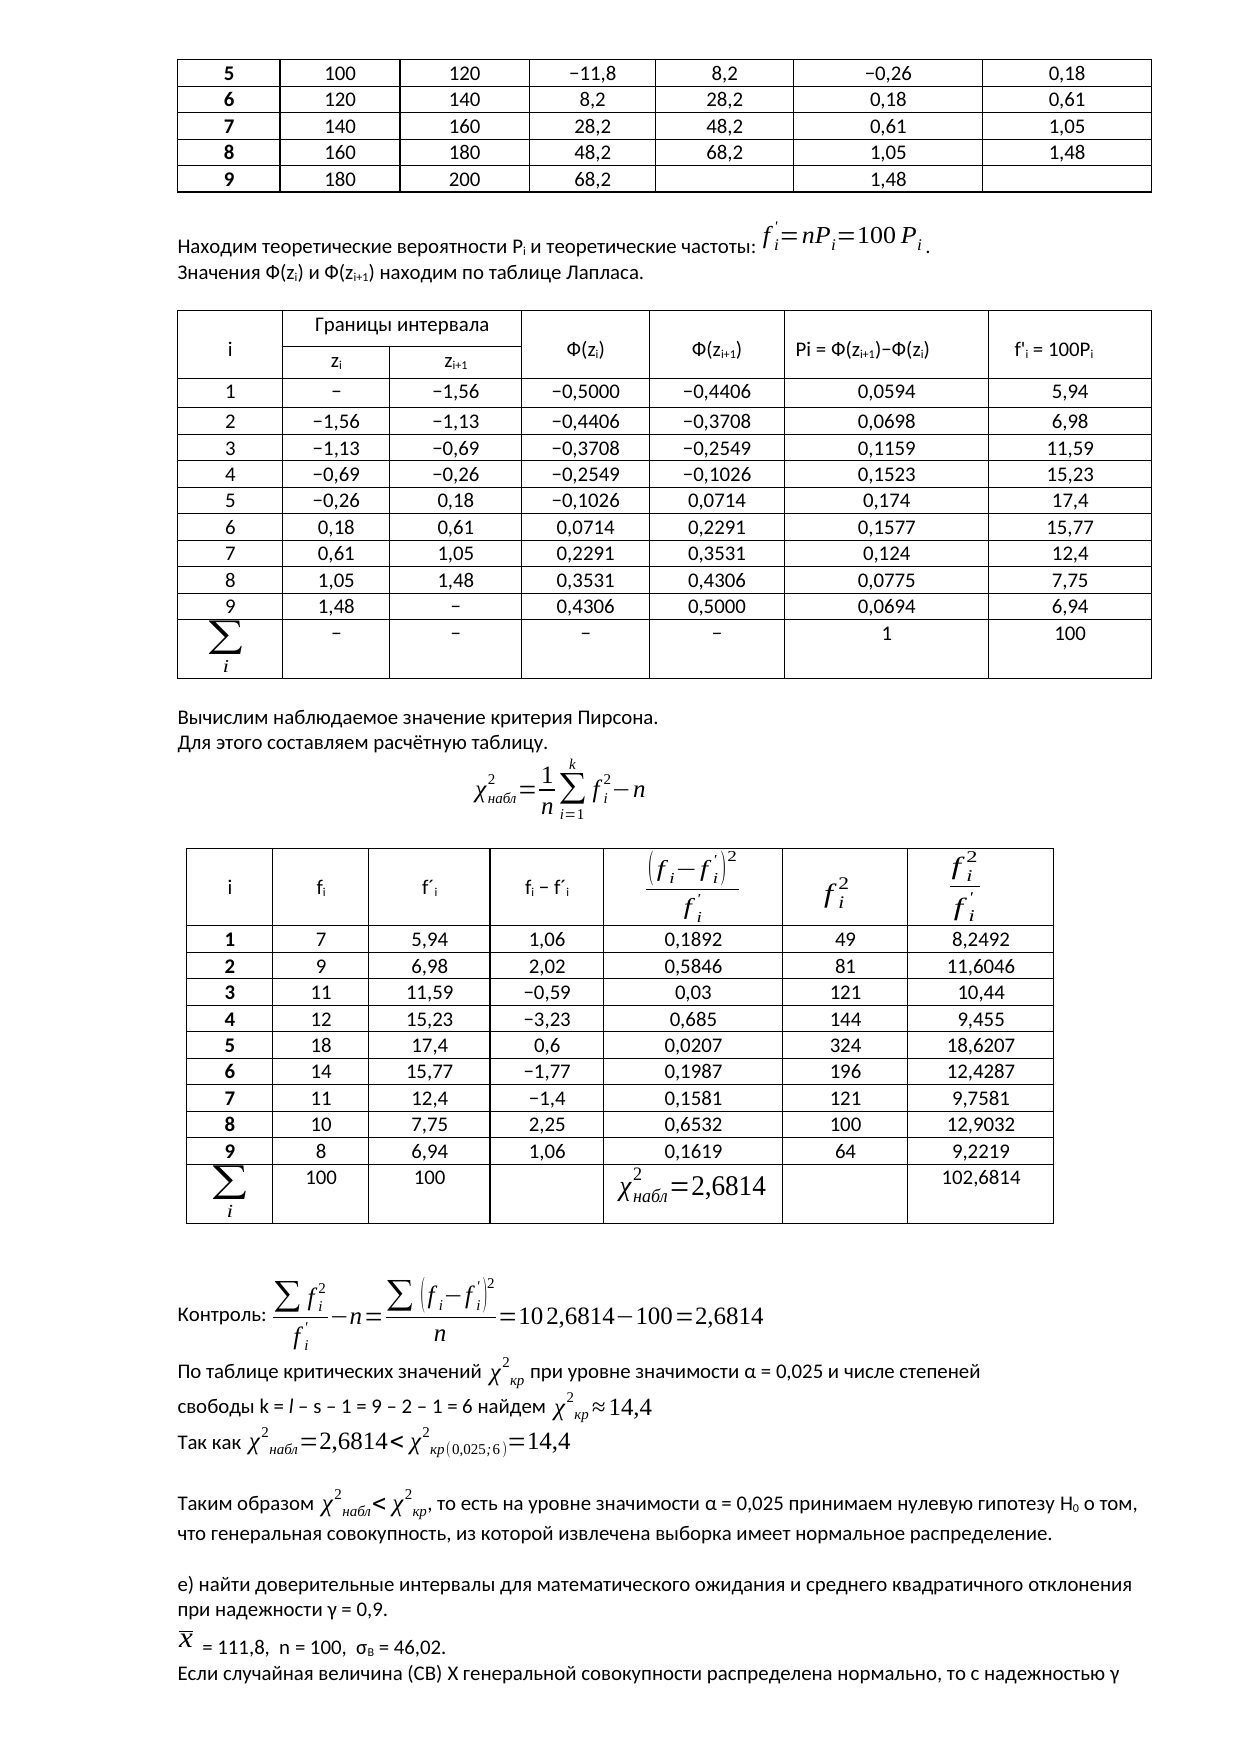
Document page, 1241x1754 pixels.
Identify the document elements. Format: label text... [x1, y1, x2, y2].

table_cell 12,4 [989, 541, 1151, 566]
table_cell −1,4 [491, 1085, 603, 1111]
table_header i [187, 849, 272, 925]
table_cell 0,1581 [604, 1085, 782, 1111]
table_cell 5 [178, 488, 282, 513]
text Контроль: [177, 1274, 1152, 1354]
table_cell 0,5846 [604, 953, 782, 978]
table_cell [178, 620, 282, 678]
table_cell 180 [281, 166, 399, 191]
table_cell 0,0775 [785, 567, 988, 592]
table_cell 0,18 [983, 60, 1151, 86]
table_cell 0,1159 [785, 435, 988, 460]
table_cell 6,94 [369, 1138, 489, 1163]
table_cell [783, 1165, 907, 1222]
table_cell 196 [783, 1059, 907, 1084]
table_header Границы интервала [283, 311, 521, 346]
table_cell 1,05 [283, 567, 389, 592]
table_header i [178, 311, 282, 377]
table_cell − [283, 379, 389, 407]
table_cell 0,6 [491, 1032, 603, 1058]
table_cell 5,94 [369, 926, 489, 952]
table_cell −11,8 [530, 60, 655, 86]
table_cell [491, 1165, 603, 1222]
table_cell −0,3708 [650, 408, 784, 434]
table_cell [656, 166, 793, 191]
table_header f´i [369, 849, 489, 925]
table_cell −1,56 [283, 408, 389, 434]
text е) найти доверительные интервалы для математического ожидания и среднего квадратичного отклонения при надежности γ = 0,9. [177, 1571, 1152, 1622]
table_cell 1,48 [283, 594, 389, 619]
table_cell 1 [178, 379, 282, 407]
text Находим теоретические вероятности Pi и теоретические частоты: . [177, 218, 1152, 259]
table_cell 68,2 [530, 166, 655, 191]
table_cell 12,4287 [908, 1059, 1053, 1084]
table_cell 8 [273, 1138, 368, 1163]
table_cell − [522, 620, 649, 678]
table_cell 180 [401, 140, 529, 165]
table_cell −1,13 [390, 408, 521, 434]
table_cell 6 [187, 1059, 272, 1084]
table_cell 0,61 [390, 514, 521, 539]
table_cell 49 [783, 926, 907, 952]
text Для этого составляем расчётную таблицу. [177, 729, 1152, 755]
table_cell 15,77 [369, 1059, 489, 1084]
table_cell −0,3708 [522, 435, 649, 460]
table_cell 0,61 [794, 113, 982, 138]
table_cell 6 [178, 87, 279, 112]
table_cell 8 [187, 1112, 272, 1137]
table_cell 9 [273, 953, 368, 978]
table_cell −1,13 [283, 435, 389, 460]
table_cell 140 [401, 87, 529, 112]
table_cell 18,6207 [908, 1032, 1053, 1058]
table_cell 7 [178, 113, 279, 138]
table_cell 8 [178, 567, 282, 592]
table_cell − [650, 620, 784, 678]
text Так как [177, 1423, 1152, 1460]
table_cell − [390, 620, 521, 678]
table_cell [187, 1165, 272, 1222]
table_cell 0,1523 [785, 461, 988, 487]
table_cell −3,23 [491, 1006, 603, 1031]
table_cell 17,4 [989, 488, 1151, 513]
table_cell 5 [187, 1032, 272, 1058]
table_cell 15,23 [369, 1006, 489, 1031]
table_cell −0,69 [390, 435, 521, 460]
table_cell 4 [187, 1006, 272, 1031]
table_cell 2 [187, 953, 272, 978]
table_header fi [273, 849, 368, 925]
table_cell 5 [178, 60, 279, 86]
table_cell − [390, 594, 521, 619]
table_cell 1,48 [390, 567, 521, 592]
table_cell 102,6814 [908, 1165, 1053, 1222]
table_cell 0,0207 [604, 1032, 782, 1058]
table_cell 1,05 [794, 140, 982, 165]
table_cell 0,4306 [650, 567, 784, 592]
table_cell 0,1892 [604, 926, 782, 952]
table_cell 11,59 [989, 435, 1151, 460]
table_cell [604, 1165, 782, 1222]
table_cell −0,69 [283, 461, 389, 487]
table_cell 6,98 [989, 408, 1151, 434]
table_header f'i = 100Pi [989, 311, 1151, 377]
table_cell 1,48 [794, 166, 982, 191]
table_cell 11 [273, 979, 368, 1005]
table_cell 0,1987 [604, 1059, 782, 1084]
table_cell −0,4406 [522, 408, 649, 434]
table_cell −1,77 [491, 1059, 603, 1084]
table_cell 11,59 [369, 979, 489, 1005]
table_cell 100 [989, 620, 1151, 678]
table_cell −0,1026 [522, 488, 649, 513]
table_cell 100 [273, 1165, 368, 1222]
table_cell 7 [187, 1085, 272, 1111]
text свободы k = l – s – 1 = 9 – 2 – 1 = 6 найдем [177, 1389, 1152, 1423]
table_cell −0,2549 [522, 461, 649, 487]
table_cell 100 [281, 60, 399, 86]
table_cell 12,4 [369, 1085, 489, 1111]
table_header [908, 849, 1053, 925]
text Значения Ф(zi) и Ф(zi+1) находим по таблице Лапласа. [177, 259, 1152, 284]
table_cell −0,26 [390, 461, 521, 487]
table_cell 2,02 [491, 953, 603, 978]
table_cell 9,7581 [908, 1085, 1053, 1111]
table_cell 121 [783, 979, 907, 1005]
table_cell 0,3531 [650, 541, 784, 566]
table_cell 1,05 [390, 541, 521, 566]
text Вычислим наблюдаемое значение критерия Пирсона. [177, 704, 1152, 729]
table_cell 160 [401, 113, 529, 138]
table_header [783, 849, 907, 925]
table_cell 14 [273, 1059, 368, 1084]
table_cell 0,0698 [785, 408, 988, 434]
text = 111,8, n = 100, σВ = 46,02. [177, 1622, 1152, 1660]
table_cell 10,44 [908, 979, 1053, 1005]
table_cell − [283, 620, 389, 678]
table_cell 0,0714 [522, 514, 649, 539]
table_cell 1,06 [491, 926, 603, 952]
table_cell 8,2492 [908, 926, 1053, 952]
table_cell 160 [281, 140, 399, 165]
table_cell 1 [785, 620, 988, 678]
table_cell 1,48 [983, 140, 1151, 165]
table_cell 0,61 [283, 541, 389, 566]
table_cell 1,06 [491, 1138, 603, 1163]
table_cell 140 [281, 113, 399, 138]
table_cell 11 [273, 1085, 368, 1111]
table_cell 5,94 [989, 379, 1151, 407]
table_cell 12,9032 [908, 1112, 1053, 1137]
table_cell 7 [273, 926, 368, 952]
table_cell 9,2219 [908, 1138, 1053, 1163]
table_cell 64 [783, 1138, 907, 1163]
table_cell 7 [178, 541, 282, 566]
table_cell 18 [273, 1032, 368, 1058]
table_cell 15,77 [989, 514, 1151, 539]
table_cell 0,1619 [604, 1138, 782, 1163]
table_cell 144 [783, 1006, 907, 1031]
table_cell 28,2 [656, 87, 793, 112]
table_cell 6,98 [369, 953, 489, 978]
table_cell 0,6532 [604, 1112, 782, 1137]
table_cell 11,6046 [908, 953, 1053, 978]
table_cell 7,75 [369, 1112, 489, 1137]
table_header Ф(zi+1) [650, 311, 784, 377]
table_cell 10 [273, 1112, 368, 1137]
table_cell 0,18 [794, 87, 982, 112]
table_cell 12 [273, 1006, 368, 1031]
table_cell zi [283, 347, 389, 377]
table_cell 100 [369, 1165, 489, 1222]
table_cell 0,18 [390, 488, 521, 513]
table_cell 200 [401, 166, 529, 191]
text По таблице критических значений при уровне значимости α = 0,025 и числе степеней [177, 1354, 1152, 1389]
table_cell 68,2 [656, 140, 793, 165]
table_cell 15,23 [989, 461, 1151, 487]
table_cell 121 [783, 1085, 907, 1111]
table_cell 6,94 [989, 594, 1151, 619]
table_cell 28,2 [530, 113, 655, 138]
table_cell [983, 166, 1151, 191]
table_cell 8 [178, 140, 279, 165]
table_cell 8,2 [530, 87, 655, 112]
table_cell 324 [783, 1032, 907, 1058]
table_cell 9 [178, 594, 282, 619]
table_cell 1 [187, 926, 272, 952]
table_cell 9 [178, 166, 279, 191]
table_cell −0,26 [794, 60, 982, 86]
table_cell 3 [178, 435, 282, 460]
table_cell −0,2549 [650, 435, 784, 460]
table_cell −1,56 [390, 379, 521, 407]
text Таким образом , то есть на уровне значимости α = 0,025 принимаем нулевую гипотезу H0 о том, что генеральная совокупность, из которой извлечена выборка имеет нормальное распределение. [177, 1485, 1152, 1546]
table_header Ф(zi) [522, 311, 649, 377]
table_cell zi+1 [390, 347, 521, 377]
table_cell 0,685 [604, 1006, 782, 1031]
table_cell 2 [178, 408, 282, 434]
table_cell 0,1577 [785, 514, 988, 539]
table_cell 120 [281, 87, 399, 112]
table_cell −0,1026 [650, 461, 784, 487]
table_cell 17,4 [369, 1032, 489, 1058]
table_cell 0,0594 [785, 379, 988, 407]
table_cell 0,0714 [650, 488, 784, 513]
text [177, 1660, 1152, 1685]
table_cell 9 [187, 1138, 272, 1163]
table_cell 120 [401, 60, 529, 86]
table_cell 0,0694 [785, 594, 988, 619]
table_cell 0,124 [785, 541, 988, 566]
table_cell 0,61 [983, 87, 1151, 112]
table_header fi − f´i [491, 849, 603, 925]
table_cell 0,5000 [650, 594, 784, 619]
table_cell 0,4306 [522, 594, 649, 619]
table_cell −0,59 [491, 979, 603, 1005]
table_cell 48,2 [656, 113, 793, 138]
table_cell 1,05 [983, 113, 1151, 138]
table_header [604, 849, 782, 925]
table_cell 8,2 [656, 60, 793, 86]
table_cell 0,2291 [522, 541, 649, 566]
table_cell −0,4406 [650, 379, 784, 407]
table_header Pi = Ф(zi+1)−Ф(zi) [785, 311, 988, 377]
table_cell 0,2291 [650, 514, 784, 539]
table_cell 100 [783, 1112, 907, 1137]
table_cell 4 [178, 461, 282, 487]
table_cell 2,25 [491, 1112, 603, 1137]
table_cell 0,174 [785, 488, 988, 513]
table_cell 9,455 [908, 1006, 1053, 1031]
table_cell 0,03 [604, 979, 782, 1005]
table_cell 0,3531 [522, 567, 649, 592]
table_cell 0,18 [283, 514, 389, 539]
table_cell −0,26 [283, 488, 389, 513]
table_cell 3 [187, 979, 272, 1005]
table_cell 6 [178, 514, 282, 539]
table_cell 7,75 [989, 567, 1151, 592]
table_cell 48,2 [530, 140, 655, 165]
table_cell −0,5000 [522, 379, 649, 407]
table_cell 81 [783, 953, 907, 978]
